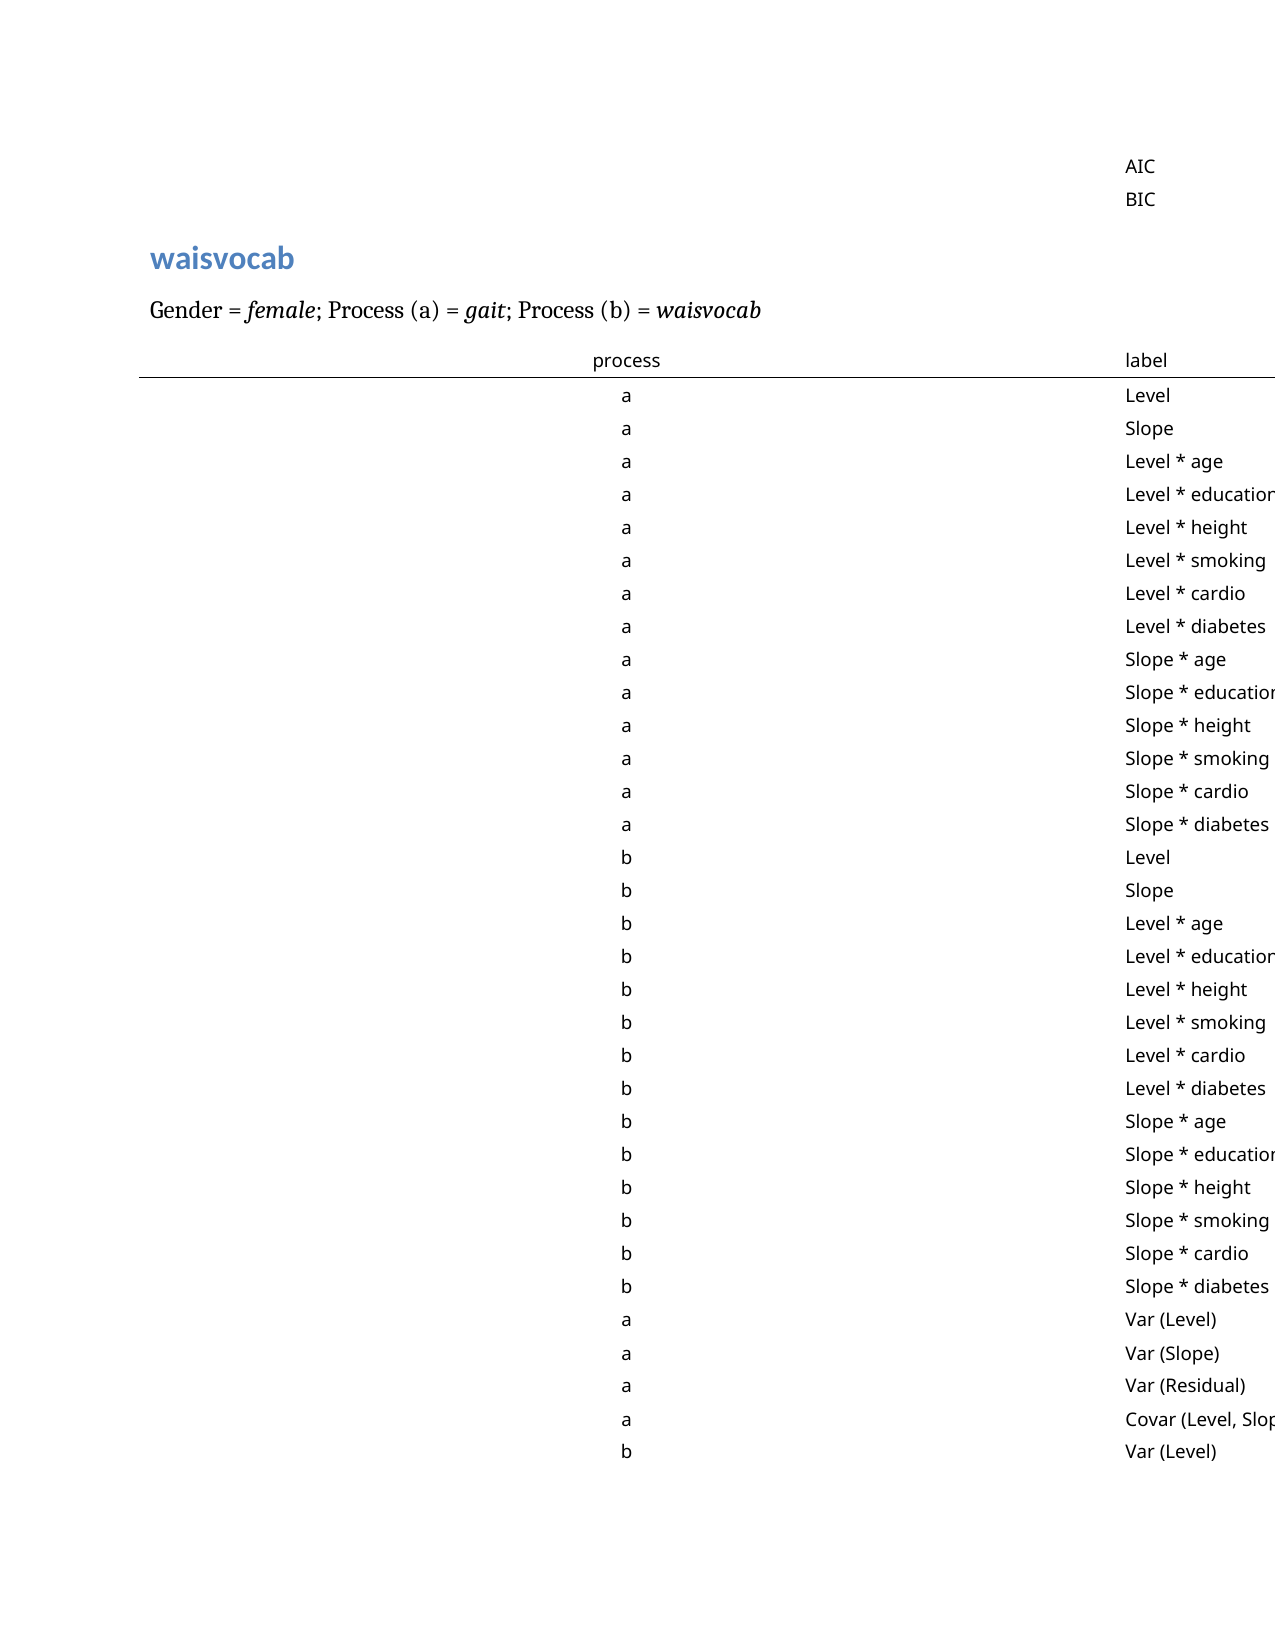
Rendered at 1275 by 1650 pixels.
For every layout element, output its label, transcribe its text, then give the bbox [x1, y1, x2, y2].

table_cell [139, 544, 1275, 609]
text Gender = female; Process (a) = gait; Process (b) = waisvocab [150, 296, 1125, 325]
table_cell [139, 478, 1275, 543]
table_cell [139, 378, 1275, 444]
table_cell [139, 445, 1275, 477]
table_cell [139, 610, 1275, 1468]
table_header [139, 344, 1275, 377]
subtitle waisvocab [150, 237, 1125, 278]
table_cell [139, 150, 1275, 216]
